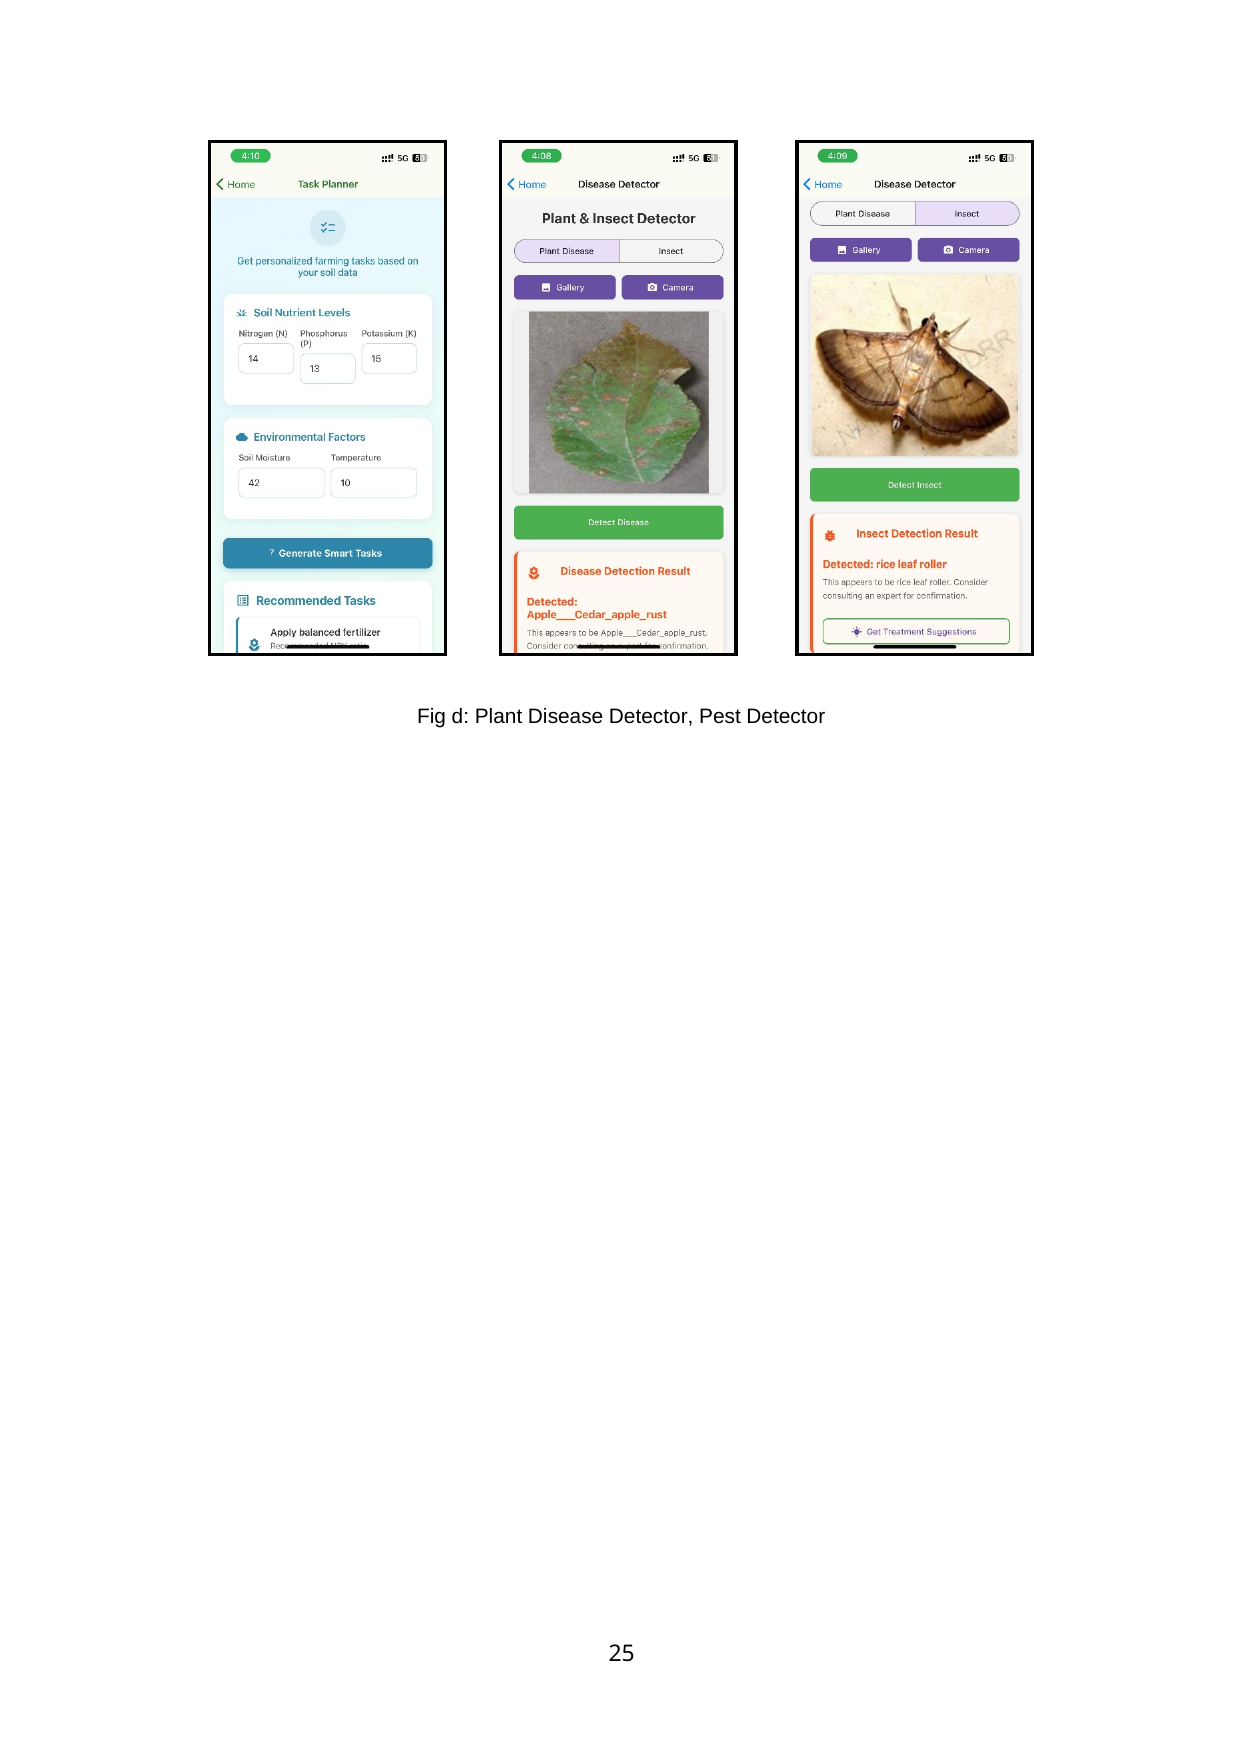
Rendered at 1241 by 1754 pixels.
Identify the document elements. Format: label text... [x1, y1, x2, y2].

text Fig d: Plant Disease Detector, Pest Detector [139, 704, 1103, 728]
picture [211, 143, 444, 653]
picture [799, 143, 1031, 653]
picture [502, 143, 734, 653]
